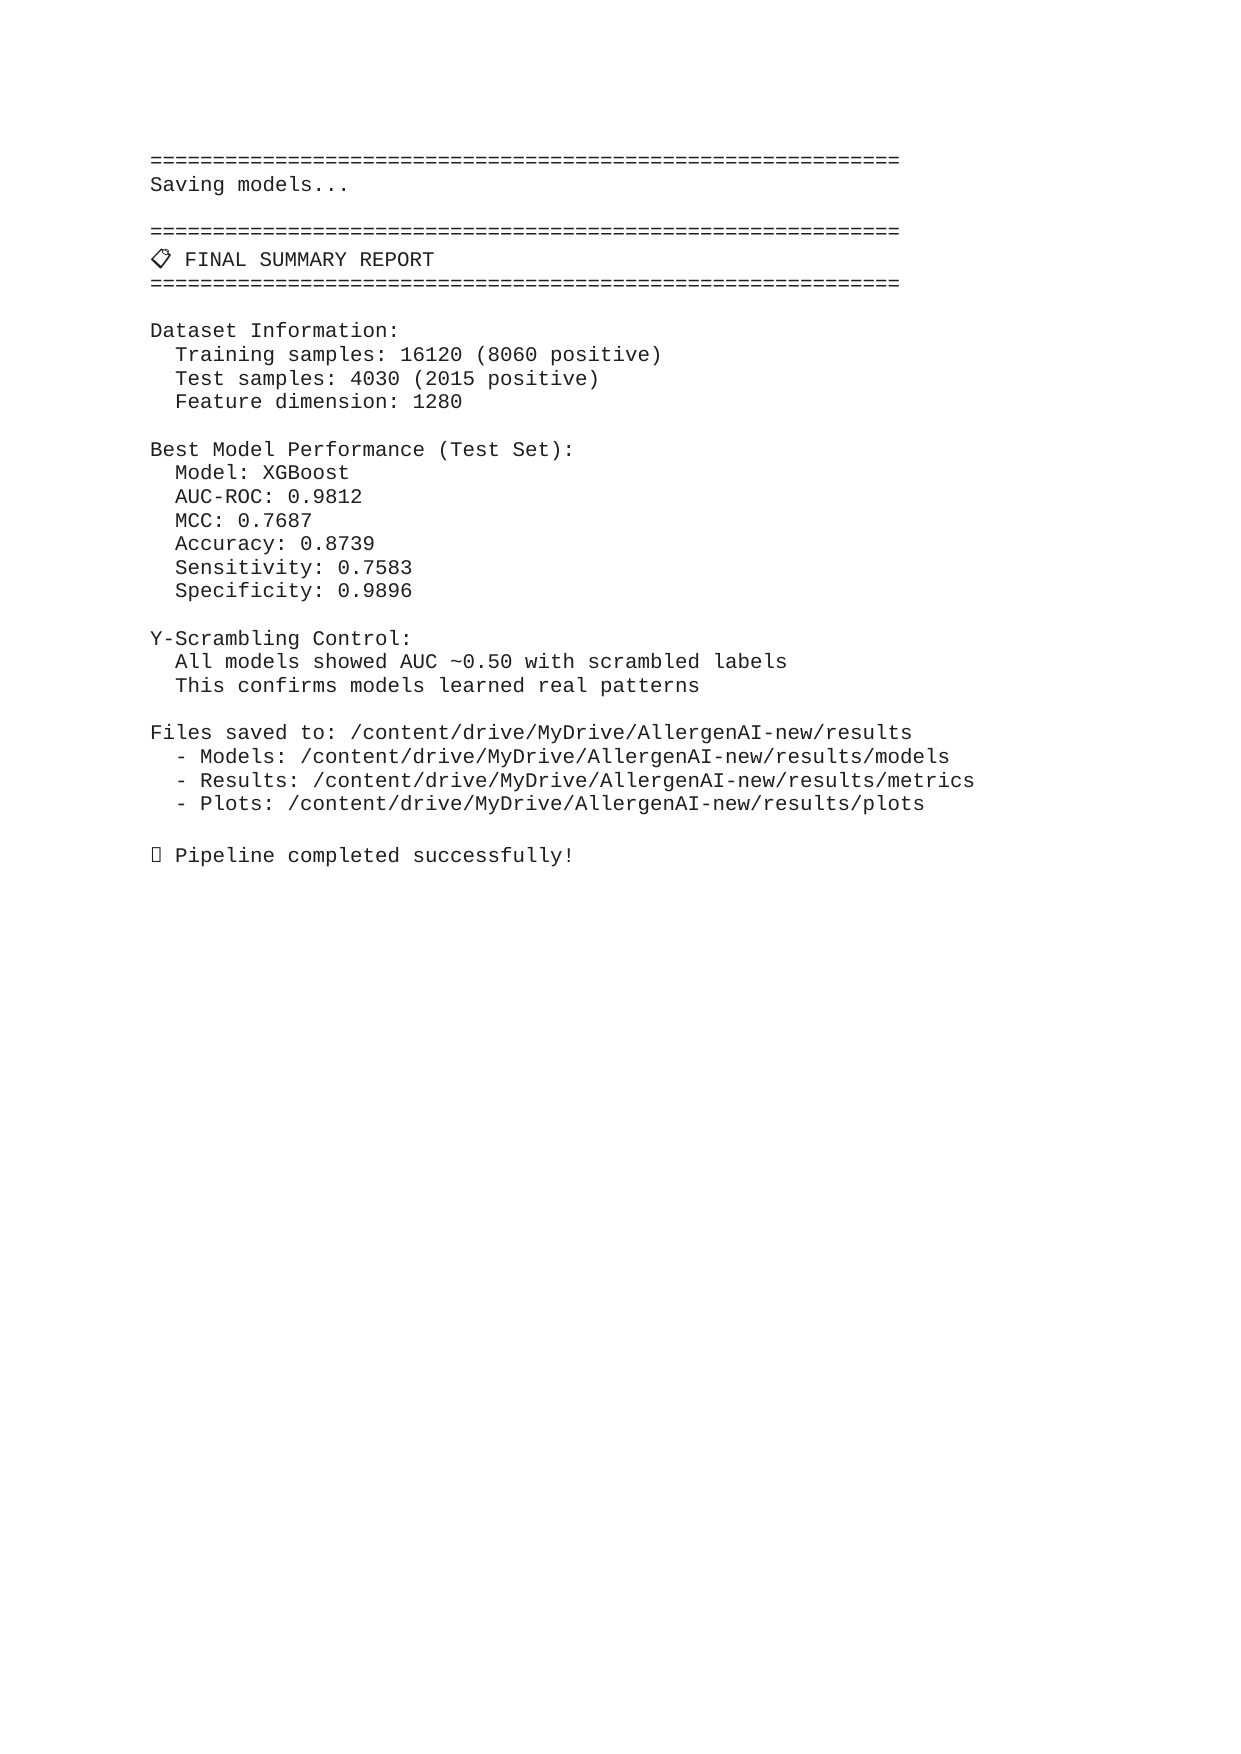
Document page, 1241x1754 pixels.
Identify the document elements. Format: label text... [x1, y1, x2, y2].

text - Models: /content/drive/MyDrive/AllergenAI-new/results/models [150, 746, 1090, 770]
text Training samples: 16120 (8060 positive) [150, 344, 1090, 368]
text Accuracy: 0.8739 [150, 533, 1090, 557]
text 📋 FINAL SUMMARY REPORT [150, 244, 1090, 273]
text MCC: 0.7687 [150, 509, 1090, 533]
text - Plots: /content/drive/MyDrive/AllergenAI-new/results/plots [150, 793, 1090, 817]
text Sensitivity: 0.7583 [150, 557, 1090, 581]
text Best Model Performance (Test Set): [150, 439, 1090, 462]
text ============================================================ [150, 273, 1090, 297]
text Model: XGBoost [150, 462, 1090, 486]
text ✅ Pipeline completed successfully! [150, 841, 1090, 869]
text This confirms models learned real patterns [150, 675, 1090, 699]
text Files saved to: /content/drive/MyDrive/AllergenAI-new/results [150, 722, 1090, 746]
text All models showed AUC ~0.50 with scrambled labels [150, 651, 1090, 675]
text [150, 221, 1090, 244]
text - Results: /content/drive/MyDrive/AllergenAI-new/results/metrics [150, 770, 1090, 793]
text Dataset Information: [150, 320, 1090, 344]
text Specificity: 0.9896 [150, 581, 1090, 604]
text Saving models... [150, 174, 1090, 197]
text Test samples: 4030 (2015 positive) [150, 368, 1090, 391]
text AUC-ROC: 0.9812 [150, 486, 1090, 509]
text Feature dimension: 1280 [150, 391, 1090, 415]
text Y-Scrambling Control: [150, 628, 1090, 651]
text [150, 150, 1090, 174]
